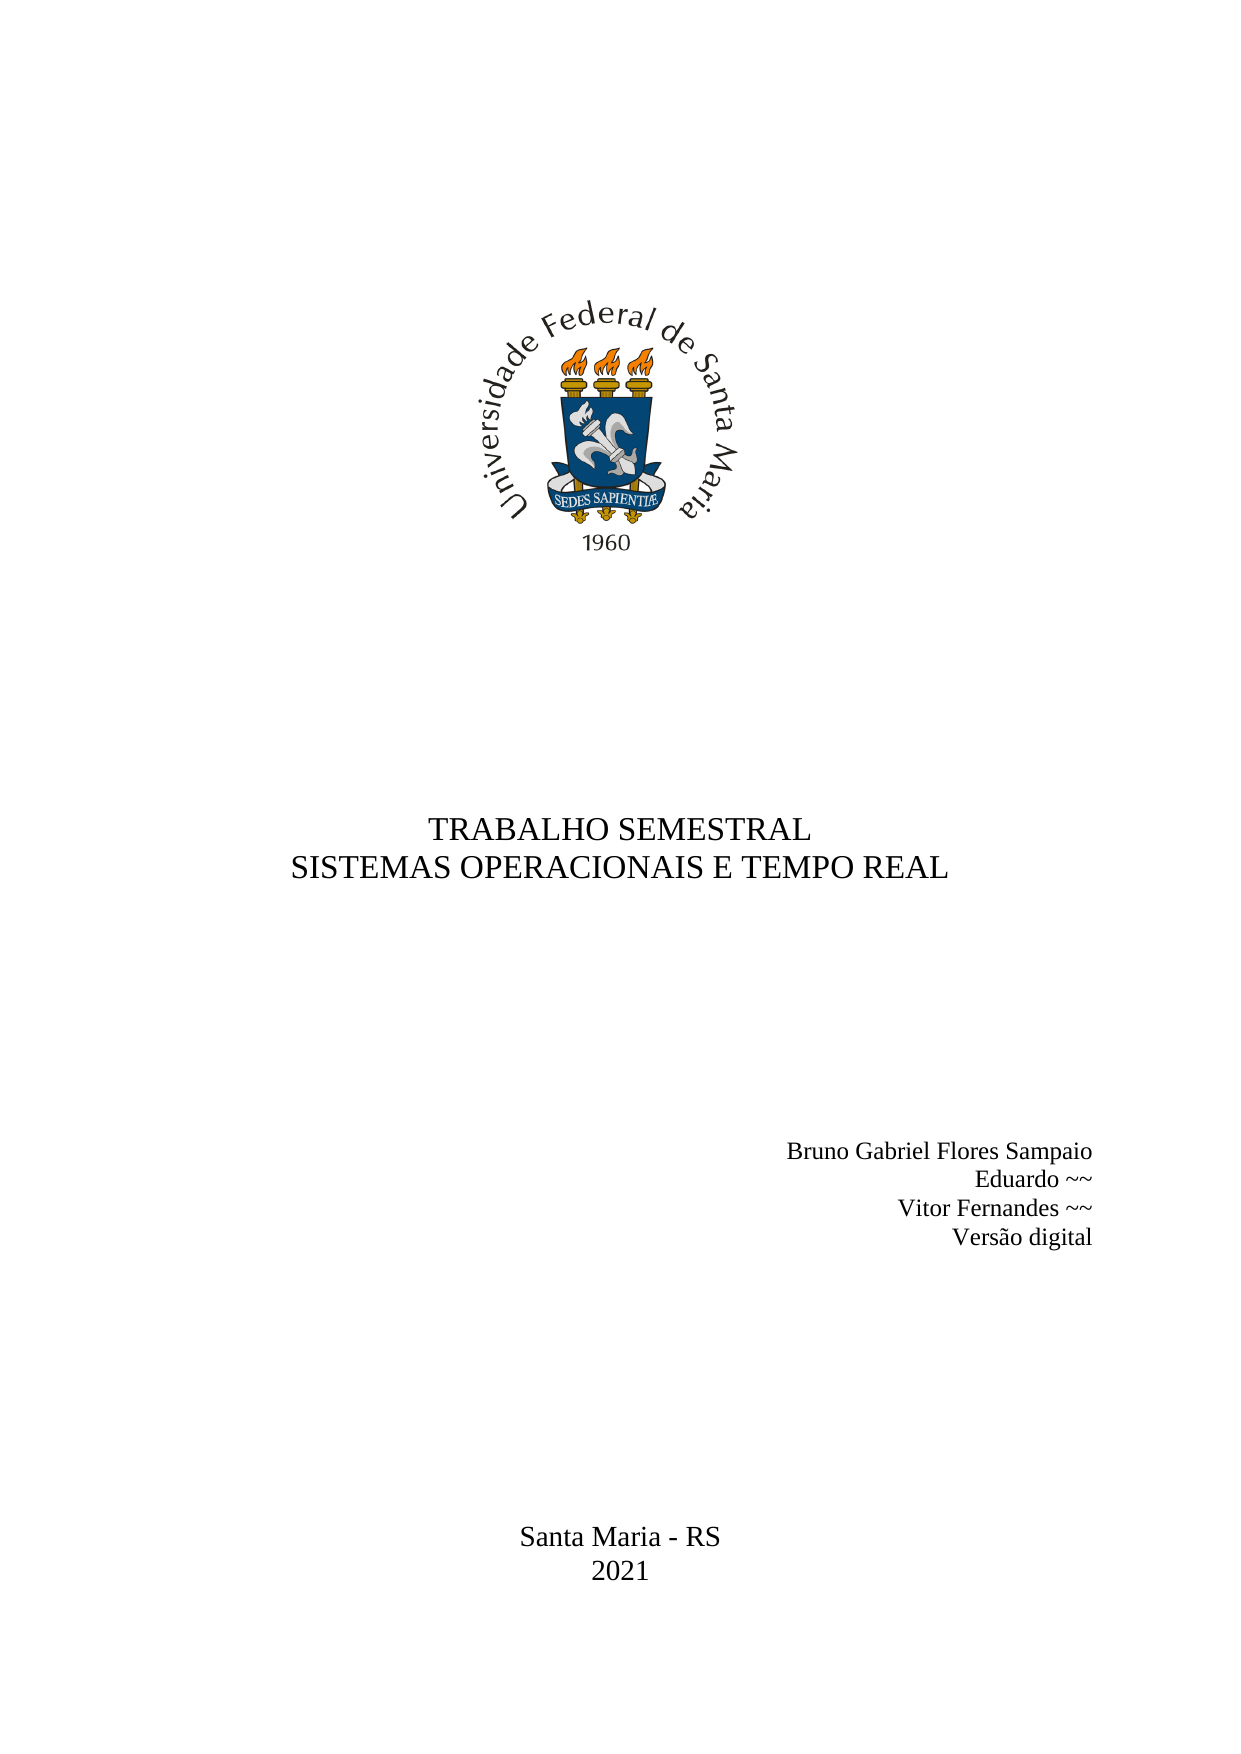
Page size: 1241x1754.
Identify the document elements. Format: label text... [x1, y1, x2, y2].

text SISTEMAS OPERACIONAIS E TEMPO REAL [148, 847, 1092, 886]
text Bruno Gabriel Flores Sampaio [148, 1136, 1092, 1164]
text Versão digital [148, 1222, 1092, 1251]
picture [428, 294, 786, 557]
text TRABALHO SEMESTRAL [148, 809, 1092, 847]
text Eduardo ~~ [148, 1164, 1092, 1193]
text 2021 [148, 1553, 1092, 1586]
text Santa Maria - RS [148, 1519, 1092, 1553]
text Vitor Fernandes ~~ [148, 1193, 1092, 1222]
